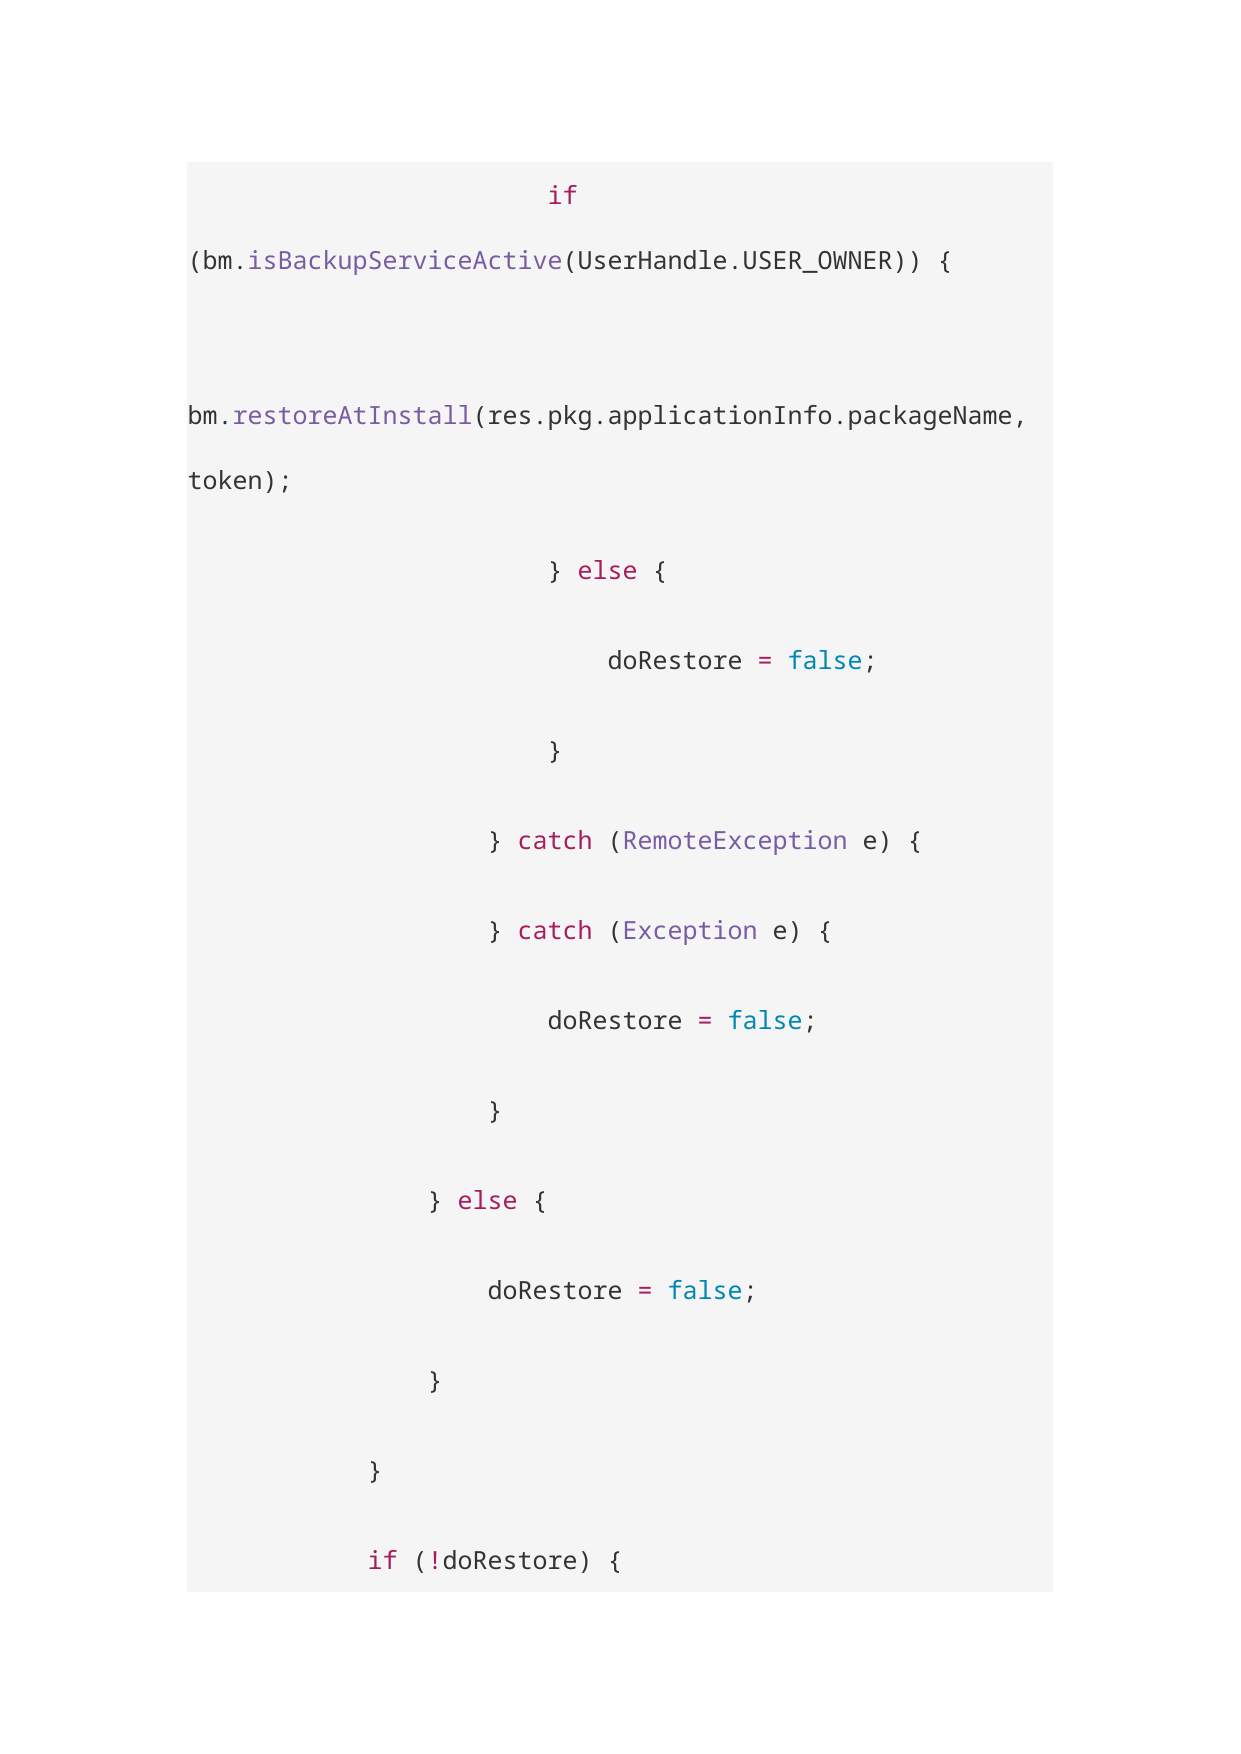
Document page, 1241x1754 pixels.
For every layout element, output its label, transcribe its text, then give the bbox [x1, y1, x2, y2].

text } [187, 717, 1053, 782]
text } [187, 1347, 1053, 1412]
text } else { [187, 1167, 1053, 1232]
text if (bm.isBackupServiceActive(UserHandle.USER_OWNER)) { [187, 162, 1053, 292]
text doRestore = false; [187, 987, 1053, 1052]
text } [187, 1437, 1053, 1502]
text bm.restoreAtInstall(res.pkg.applicationInfo.packageName, token); [187, 317, 1053, 512]
text doRestore = false; [187, 627, 1053, 692]
text } catch (Exception e) { [187, 897, 1053, 962]
text } catch (RemoteException e) { [187, 807, 1053, 872]
text if (!doRestore) { [187, 1527, 1053, 1592]
text } else { [187, 537, 1053, 602]
text } [187, 1077, 1053, 1142]
text doRestore = false; [187, 1257, 1053, 1322]
